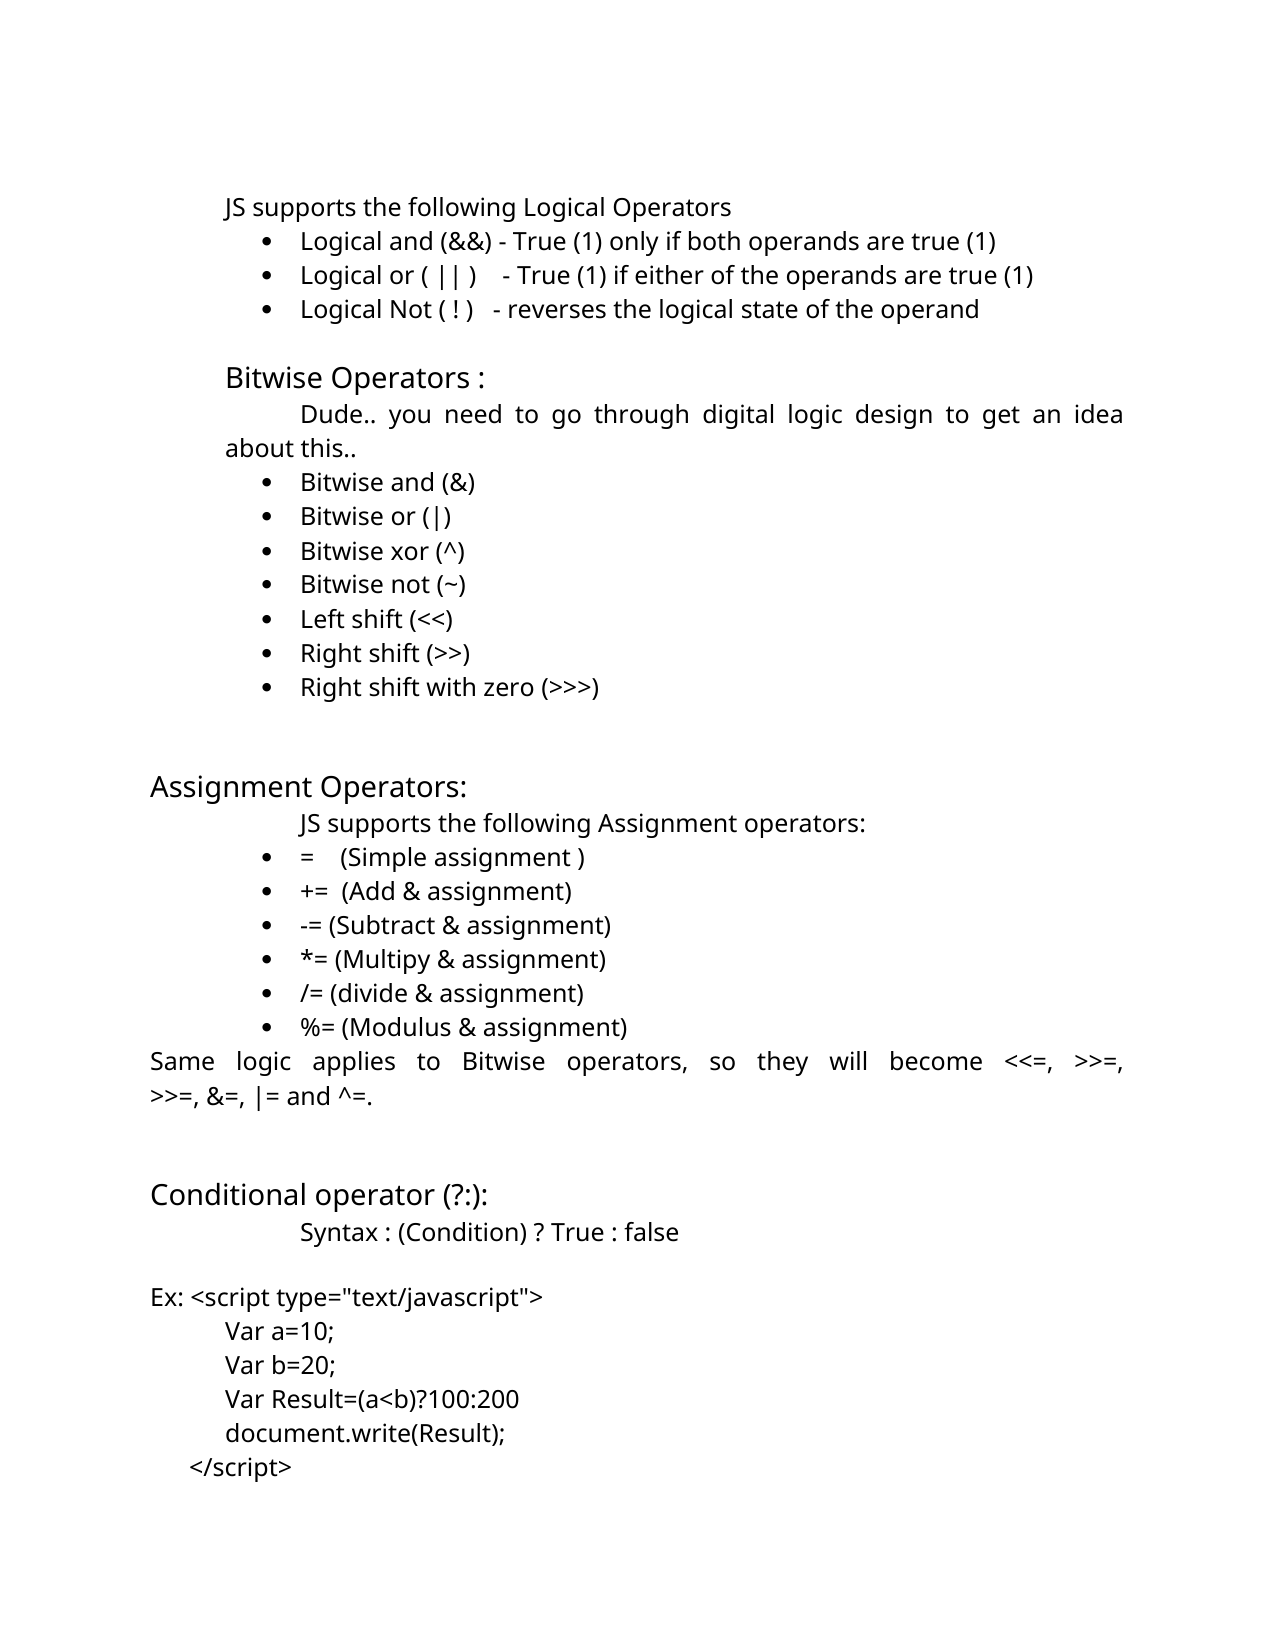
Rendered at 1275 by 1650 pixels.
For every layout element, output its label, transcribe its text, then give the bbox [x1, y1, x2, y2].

text JS supports the following Logical Operators [150, 190, 1125, 224]
text Assignment Operators: [150, 766, 1125, 806]
list += (Add & assignment) [262, 874, 1125, 908]
list %= (Modulus & assignment) [262, 1010, 1125, 1044]
list -= (Subtract & assignment) [262, 908, 1125, 942]
list Logical Not ( ! ) - reverses the logical state of the operand [262, 292, 1125, 326]
text Var a=10; [150, 1314, 1125, 1348]
list Bitwise xor (^) [262, 533, 1125, 567]
list Bitwise or (|) [262, 499, 1125, 533]
text </script> [150, 1450, 1125, 1484]
text Dude.. you need to go through digital logic design to get an idea about this.. [225, 397, 1125, 465]
list Bitwise and (&) [262, 465, 1125, 499]
list = (Simple assignment ) [262, 840, 1125, 874]
list Logical and (&&) - True (1) only if both operands are true (1) [262, 224, 1125, 258]
list *= (Multipy & assignment) [262, 942, 1125, 976]
list Right shift with zero (>>>) [262, 669, 1125, 703]
text Var b=20; [150, 1348, 1125, 1382]
text Ex: <script type="text/javascript"> [150, 1280, 1125, 1314]
text Same logic applies to Bitwise operators, so they will become <<=, >>=, >>=, &=, |= and ^=. [150, 1044, 1125, 1112]
list Left shift (<<) [262, 601, 1125, 635]
list Logical or ( || ) - True (1) if either of the operands are true (1) [262, 258, 1125, 292]
text Conditional operator (?:): [150, 1175, 1125, 1214]
text Var Result=(a<b)?100:200 [150, 1382, 1125, 1416]
text Bitwise Operators : [225, 357, 1125, 397]
list /= (divide & assignment) [262, 976, 1125, 1010]
text Syntax : (Condition) ? True : false [225, 1214, 1125, 1248]
list Bitwise not (~) [262, 567, 1125, 601]
text JS supports the following Assignment operators: [225, 806, 1125, 840]
list Right shift (>>) [262, 635, 1125, 669]
text document.write(Result); [150, 1416, 1125, 1450]
